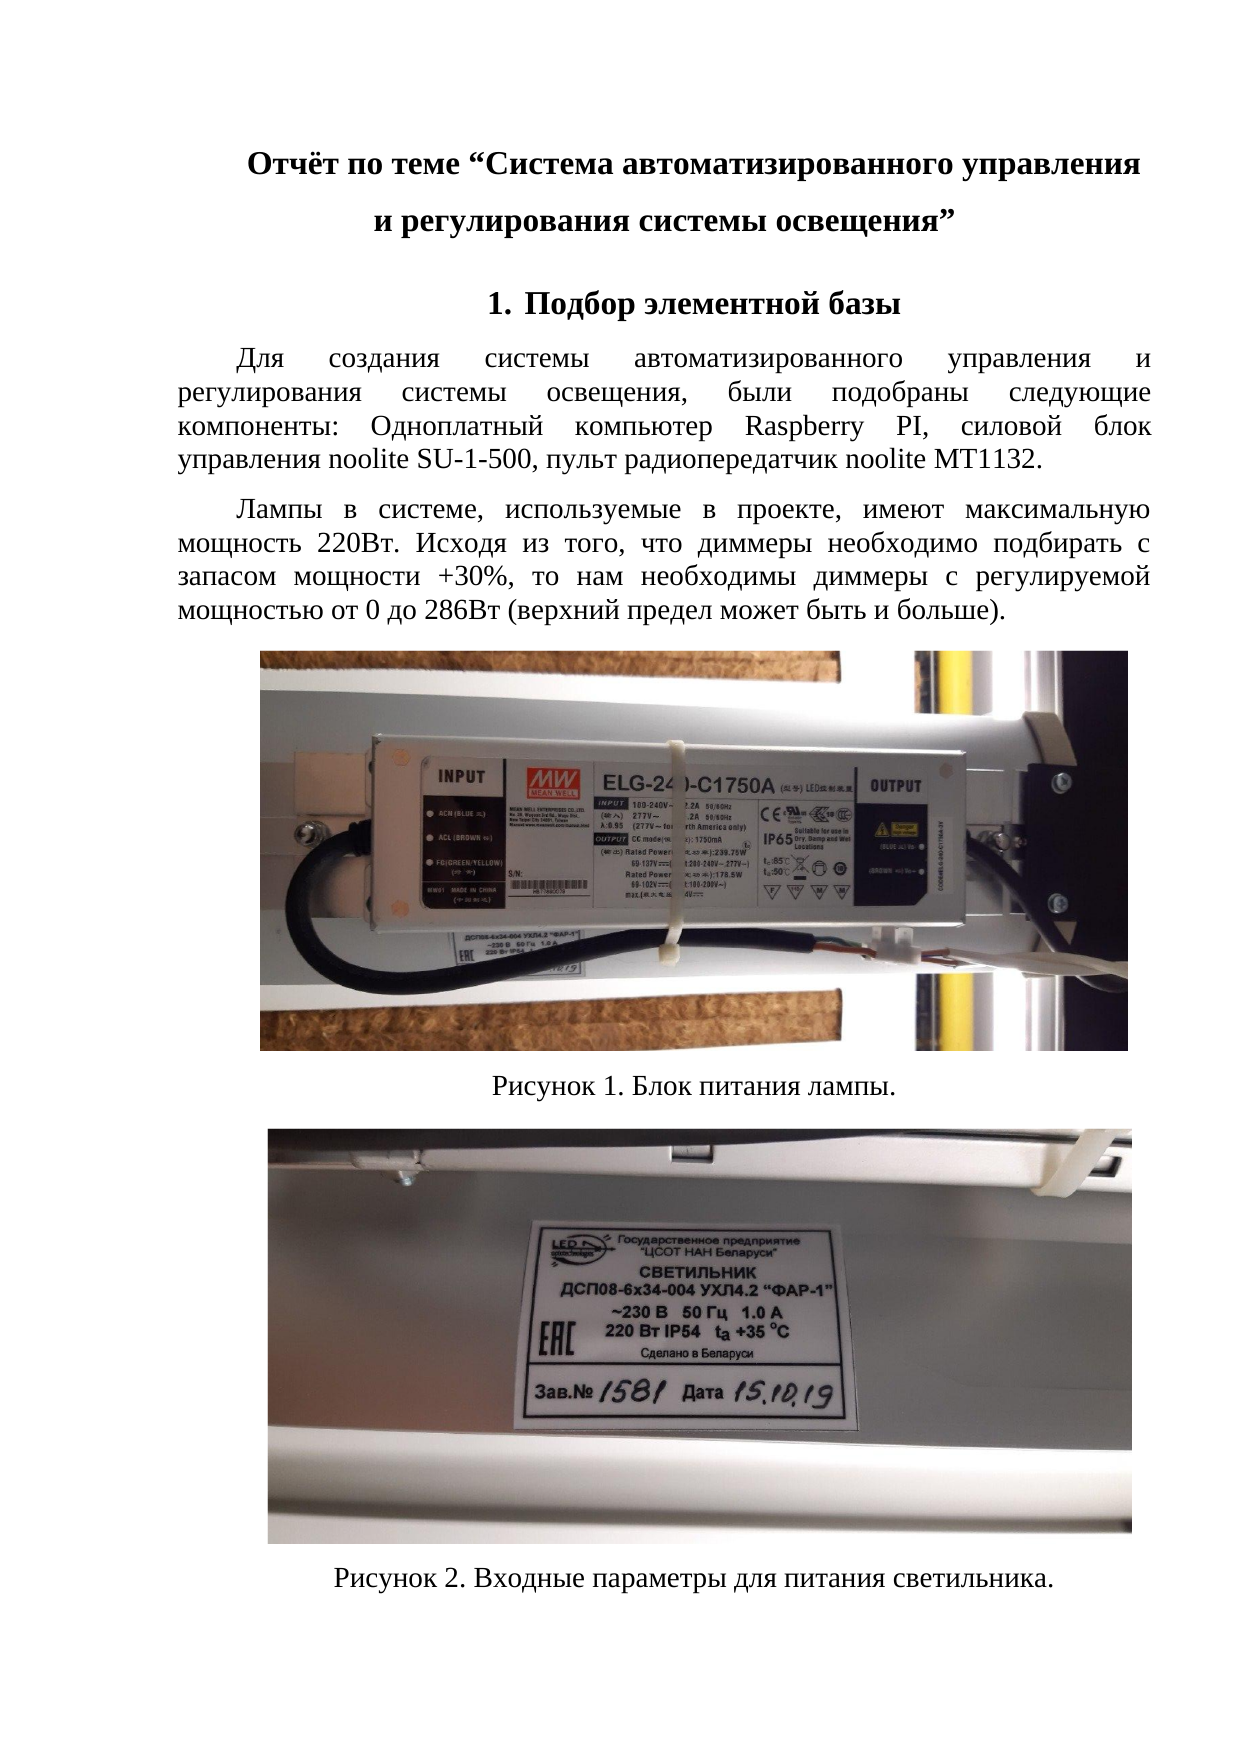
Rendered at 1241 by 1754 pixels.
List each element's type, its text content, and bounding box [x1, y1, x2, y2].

subtitle Подбор элементной базы [236, 283, 1152, 321]
picture [269, 1129, 1131, 1544]
picture [261, 651, 1127, 1051]
text Для создания системы автоматизированного управления и регулирования системы освещения, были подобраны следующие компоненты: Одноплатный компьютер Raspberry PI, силовой блок управления noolite SU-1-500, пульт радиопередатчик noolite МТ1132. [177, 341, 1152, 475]
text Рисунок 1. Блок питания лампы. [177, 1068, 1152, 1101]
text Рисунок 2. Входные параметры для питания светильника. [177, 1560, 1152, 1593]
subtitle Отчёт по теме “Система автоматизированного управления и регулирования системы освещения” [177, 143, 1152, 239]
text Лампы в системе, используемые в проекте, имеют максимальную мощность 220Вт. Исходя из того, что диммеры необходимо подбирать с запасом мощности +30%, то нам необходимы диммеры с регулируемой мощностью от 0 до 286Вт (верхний предел может быть и больше). [177, 491, 1152, 626]
